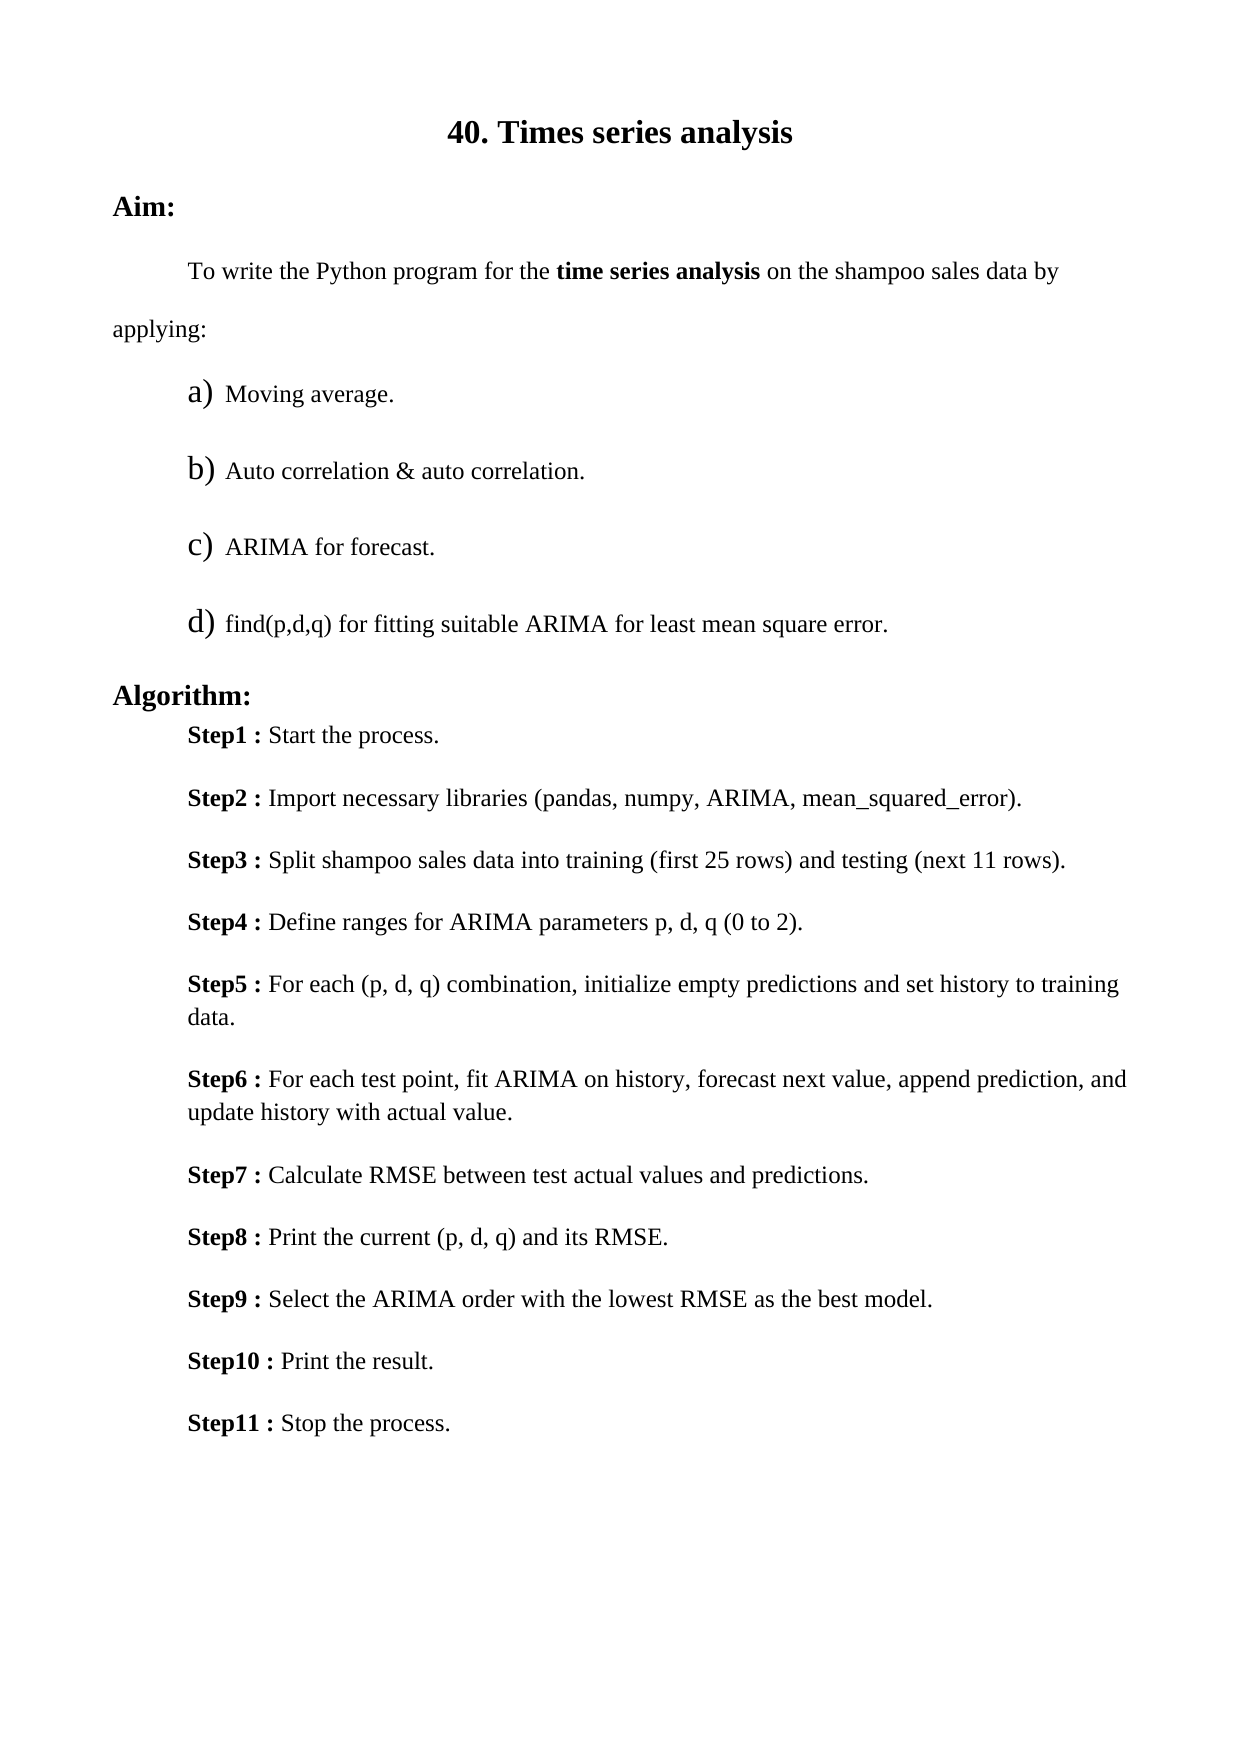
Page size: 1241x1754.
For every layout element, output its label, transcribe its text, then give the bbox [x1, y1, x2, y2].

text Step5 : For each (p, d, q) combination, initialize empty predictions and set history to training data. [187, 969, 1128, 1031]
text To write the Python program for the time series analysis on the shampoo sales data by applying: [112, 256, 1128, 342]
list ARIMA for forecast. [187, 524, 1128, 563]
list Moving average. [187, 371, 1128, 409]
text Step6 : For each test point, fit ARIMA on history, forecast next value, append prediction, and update history with actual value. [187, 1064, 1128, 1126]
text Algorithm: [112, 678, 1128, 711]
text Aim: [112, 189, 1128, 223]
text Step9 : Select the ARIMA order with the lowest RMSE as the best model. [187, 1284, 1128, 1313]
list find(p,d,q) for fitting suitable ARIMA for least mean square error. [187, 601, 1128, 639]
text Step8 : Print the current (p, d, q) and its RMSE. [187, 1222, 1128, 1251]
text 40. Times series analysis [112, 112, 1128, 151]
text Step4 : Define ranges for ARIMA parameters p, d, q (0 to 2). [187, 907, 1128, 936]
text Step1 : Start the process. [112, 720, 1128, 748]
text Step11 : Stop the process. [187, 1408, 1128, 1437]
text Step10 : Print the result. [187, 1346, 1128, 1375]
text Step7 : Calculate RMSE between test actual values and predictions. [187, 1160, 1128, 1188]
text Step2 : Import necessary libraries (pandas, numpy, ARIMA, mean_squared_error). [187, 783, 1128, 811]
text Step3 : Split shampoo sales data into training (first 25 rows) and testing (next 11 rows). [187, 845, 1128, 874]
list Auto correlation & auto correlation. [187, 448, 1128, 486]
